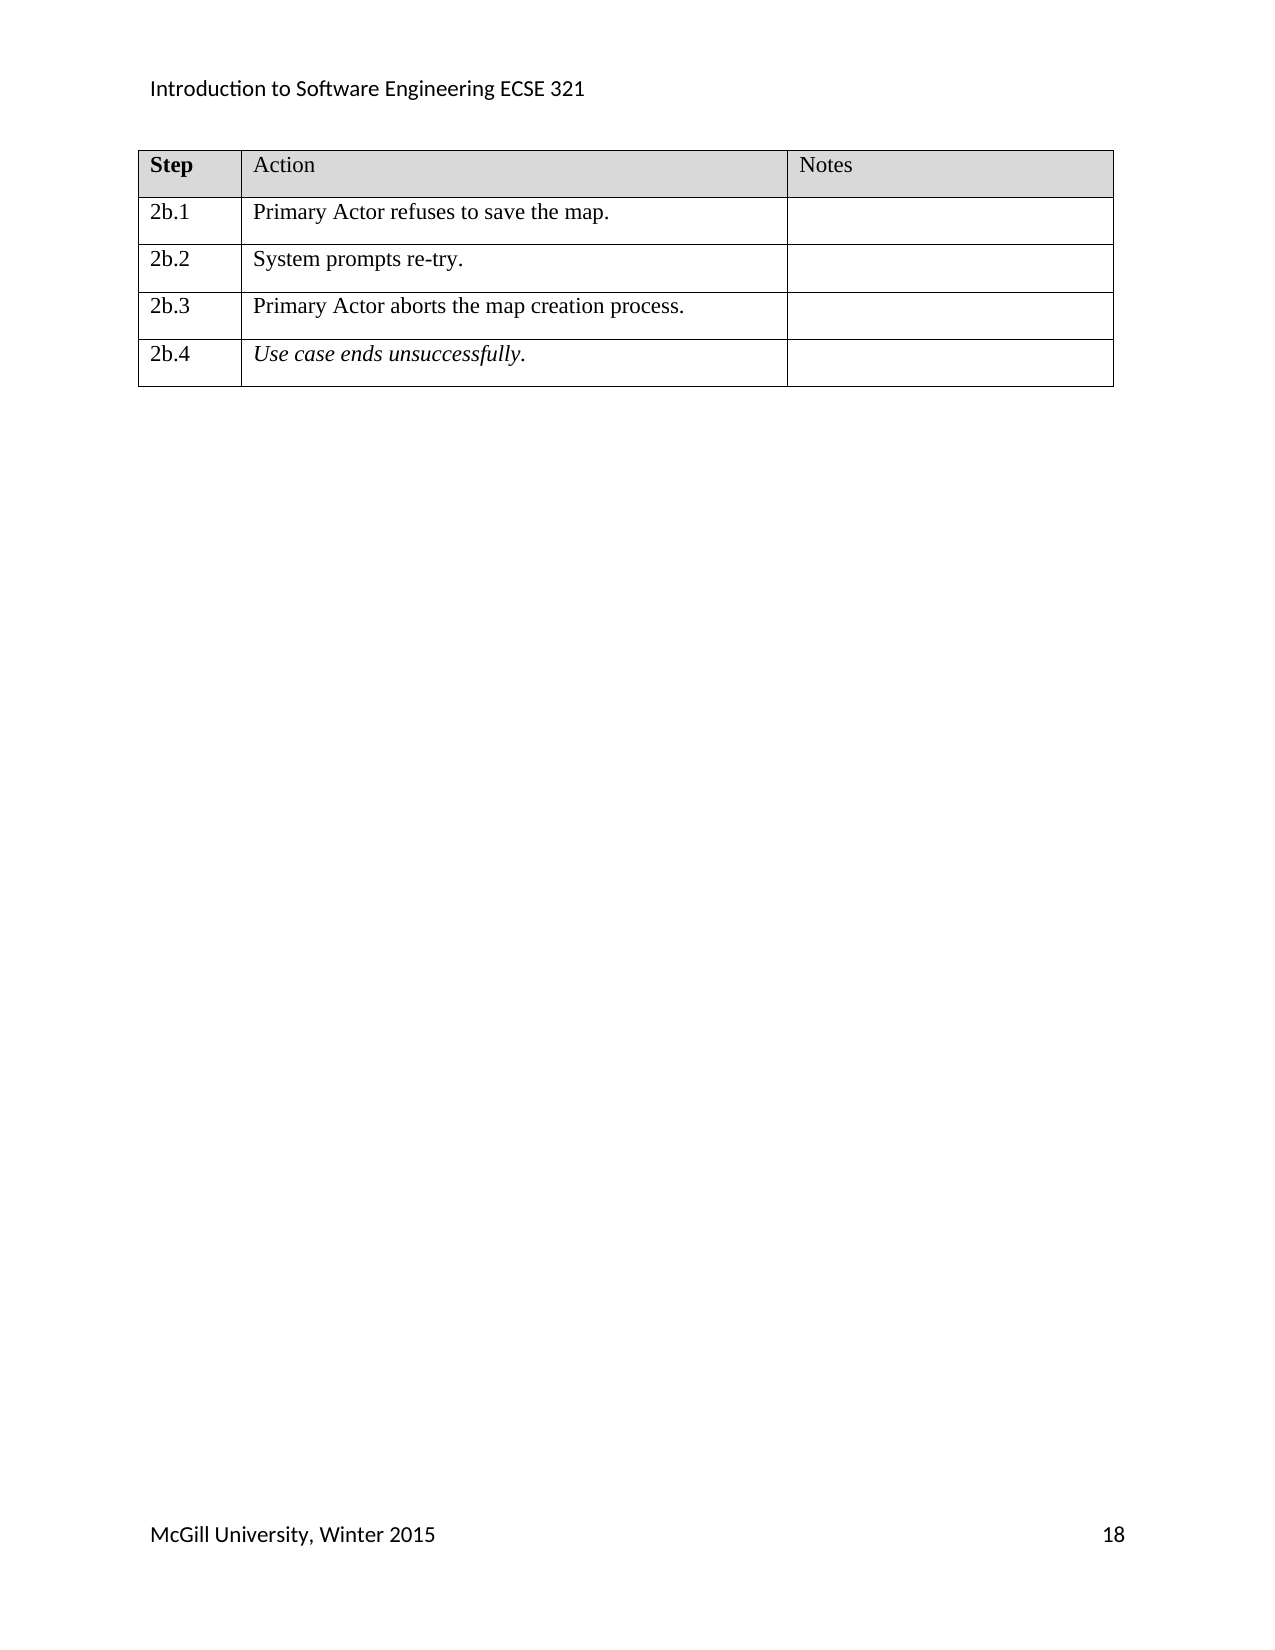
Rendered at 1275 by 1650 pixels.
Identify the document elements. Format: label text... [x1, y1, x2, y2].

table_header Notes [788, 151, 1113, 197]
table_cell [788, 245, 1113, 292]
table_cell Use case ends unsuccessfully. [242, 340, 787, 386]
table_cell 2b.1 [139, 198, 241, 244]
table_cell [788, 293, 1113, 339]
table_cell 2b.2 [139, 245, 241, 292]
table_cell Primary Actor aborts the map creation process. [242, 293, 787, 339]
table_cell System prompts re-try. [242, 245, 787, 292]
table_cell 2b.4 [139, 340, 241, 386]
table_cell 2b.3 [139, 293, 241, 339]
table_cell Primary Actor refuses to save the map. [242, 198, 787, 244]
table_cell [788, 198, 1113, 244]
table_header Step [139, 151, 241, 197]
table_cell [788, 340, 1113, 386]
table_header Action [242, 151, 787, 197]
